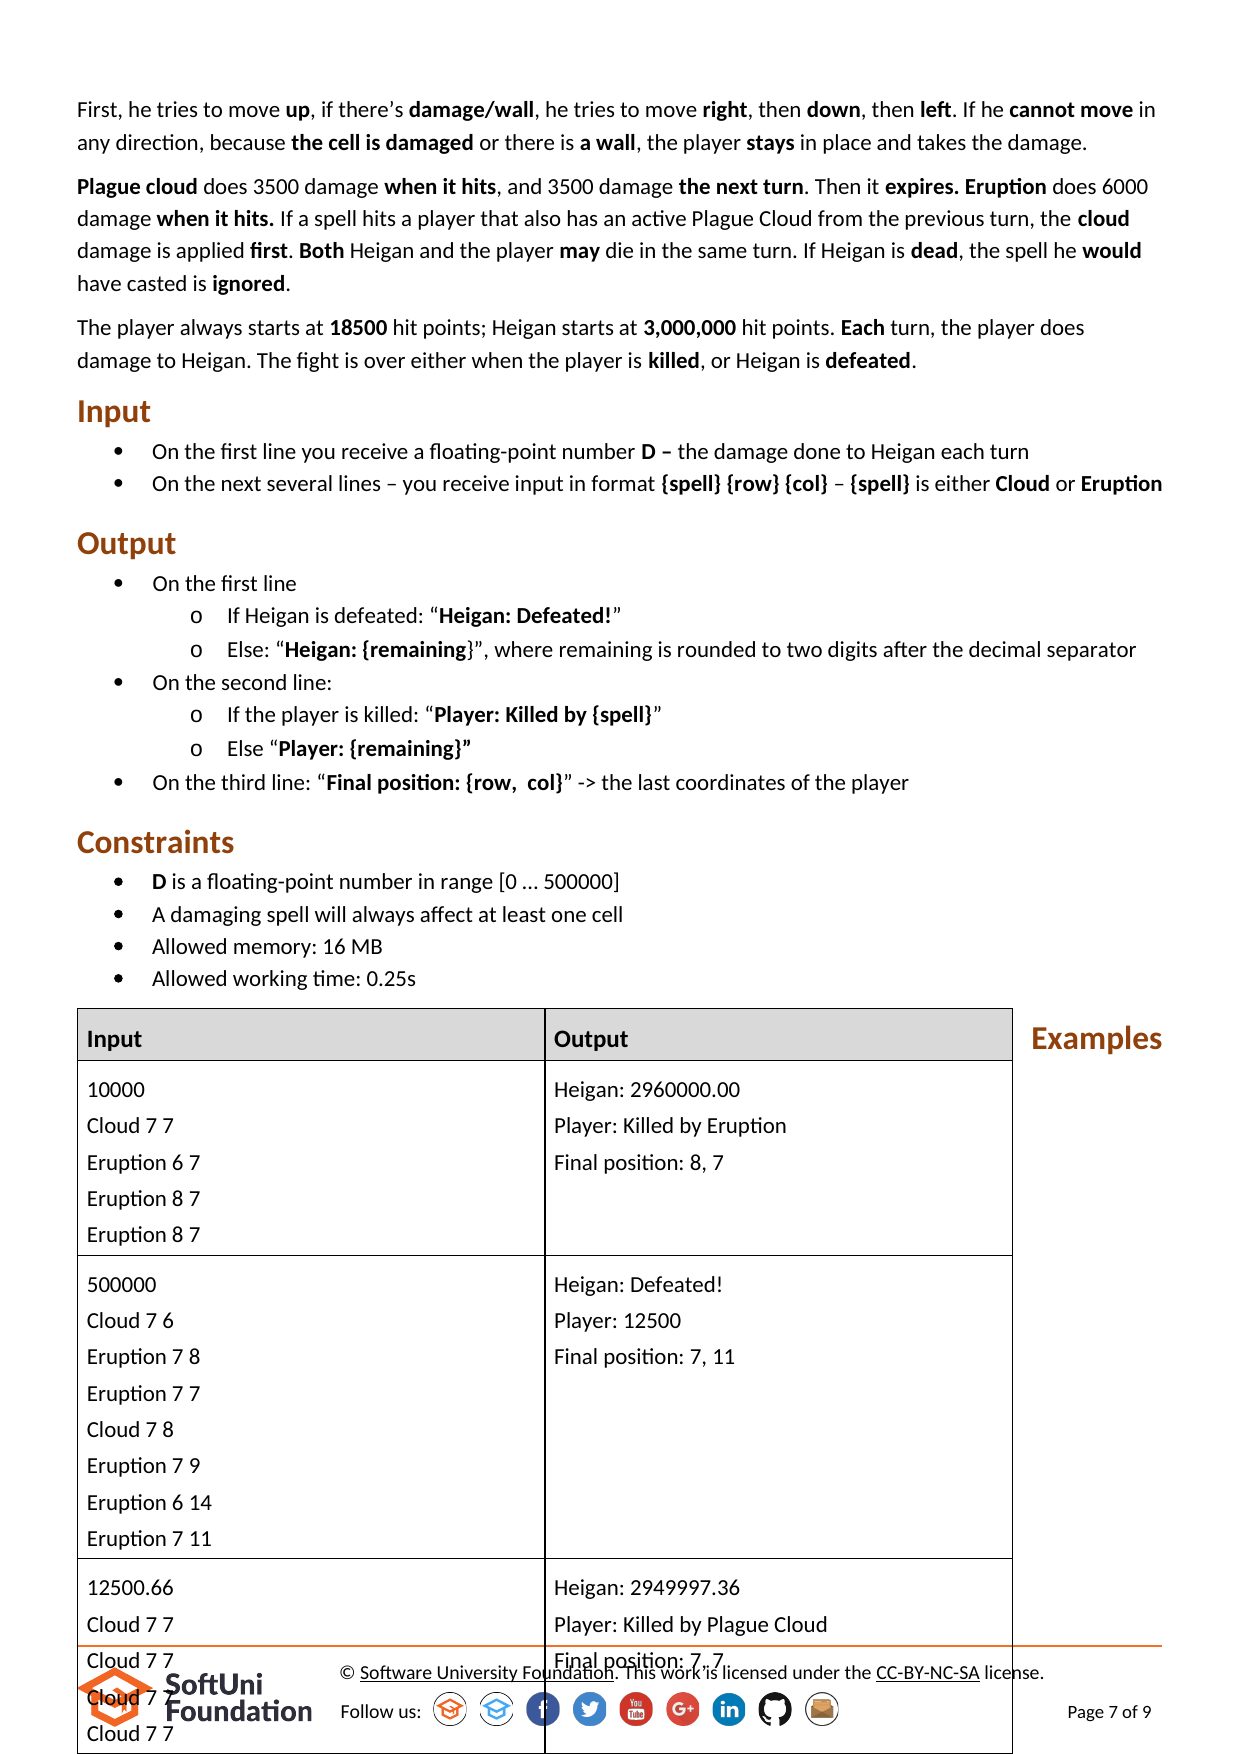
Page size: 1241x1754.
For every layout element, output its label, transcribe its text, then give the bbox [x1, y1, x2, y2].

list On the third line: “Final position: {row, col}” -> the last coordinates of the player [114, 768, 1163, 796]
table_cell Heigan: 2960000.00 Player: Killed by Eruption Final position: 8, 7 [546, 1061, 1012, 1254]
list On the next several lines – you receive input in format {spell} {row} {col} – {spell} is either Cloud or Eruption [114, 469, 1163, 497]
list On the first line you receive a floating-point number D – the damage done to Heigan each turn [114, 437, 1163, 465]
list On the second line: [114, 668, 1163, 696]
list Allowed memory: 16 MB [114, 932, 1163, 960]
table_cell 12500.66 Cloud 7 7 Cloud 7 7 Cloud 7 7 Cloud 7 7 [78, 1559, 544, 1753]
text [77, 95, 1163, 156]
list A damaging spell will always affect at least one cell [114, 900, 1163, 928]
subtitle Constraints [77, 821, 1163, 861]
subtitle Output [77, 522, 1163, 563]
text Plague cloud does 3500 damage when it hits, and 3500 damage the next turn. Then it expires. Eruption does 6000 damage when it hits. If a spell hits a player that also has an active Plague Cloud from the previous turn, the cloud damage is applied first. Both Heigan and the player may die in the same turn. If Heigan is dead, the spell he would have casted is ignored. [77, 172, 1163, 297]
table_cell 10000 Cloud 7 7 Eruption 6 7 Eruption 8 7 Eruption 8 7 [78, 1061, 544, 1254]
list Else: “Heigan: {remaining}”, where remaining is rounded to two digits after the decimal separator [189, 635, 1163, 664]
list If Heigan is defeated: “Heigan: Defeated!” [189, 601, 1163, 631]
table_header Output [546, 1009, 1012, 1060]
table_cell Heigan: 2949997.36 Player: Killed by Plague Cloud Final position: 7, 7 [546, 1559, 1012, 1753]
subtitle Examples [1013, 1017, 1163, 1058]
list On the first line [114, 569, 1163, 597]
table_cell Heigan: Defeated! Player: 12500 Final position: 7, 11 [546, 1256, 1012, 1558]
text The player always starts at 18500 hit points; Heigan starts at 3,000,000 hit points. Each turn, the player does damage to Heigan. The fight is over either when the player is killed, or Heigan is defeated. [77, 313, 1163, 374]
table_header Input [78, 1009, 544, 1060]
table_cell 500000 Cloud 7 6 Eruption 7 8 Eruption 7 7 Cloud 7 8 Eruption 7 9 Eruption 6 14 Eruption 7 11 [78, 1256, 544, 1558]
subtitle Input [77, 390, 1163, 431]
list Else “Player: {remaining}” [189, 734, 1163, 763]
list If the player is killed: “Player: Killed by {spell}” [189, 701, 1163, 730]
list D is a floating-point number in range [0 … 500000] [114, 867, 1163, 896]
list Allowed working time: 0.25s [114, 964, 1163, 992]
